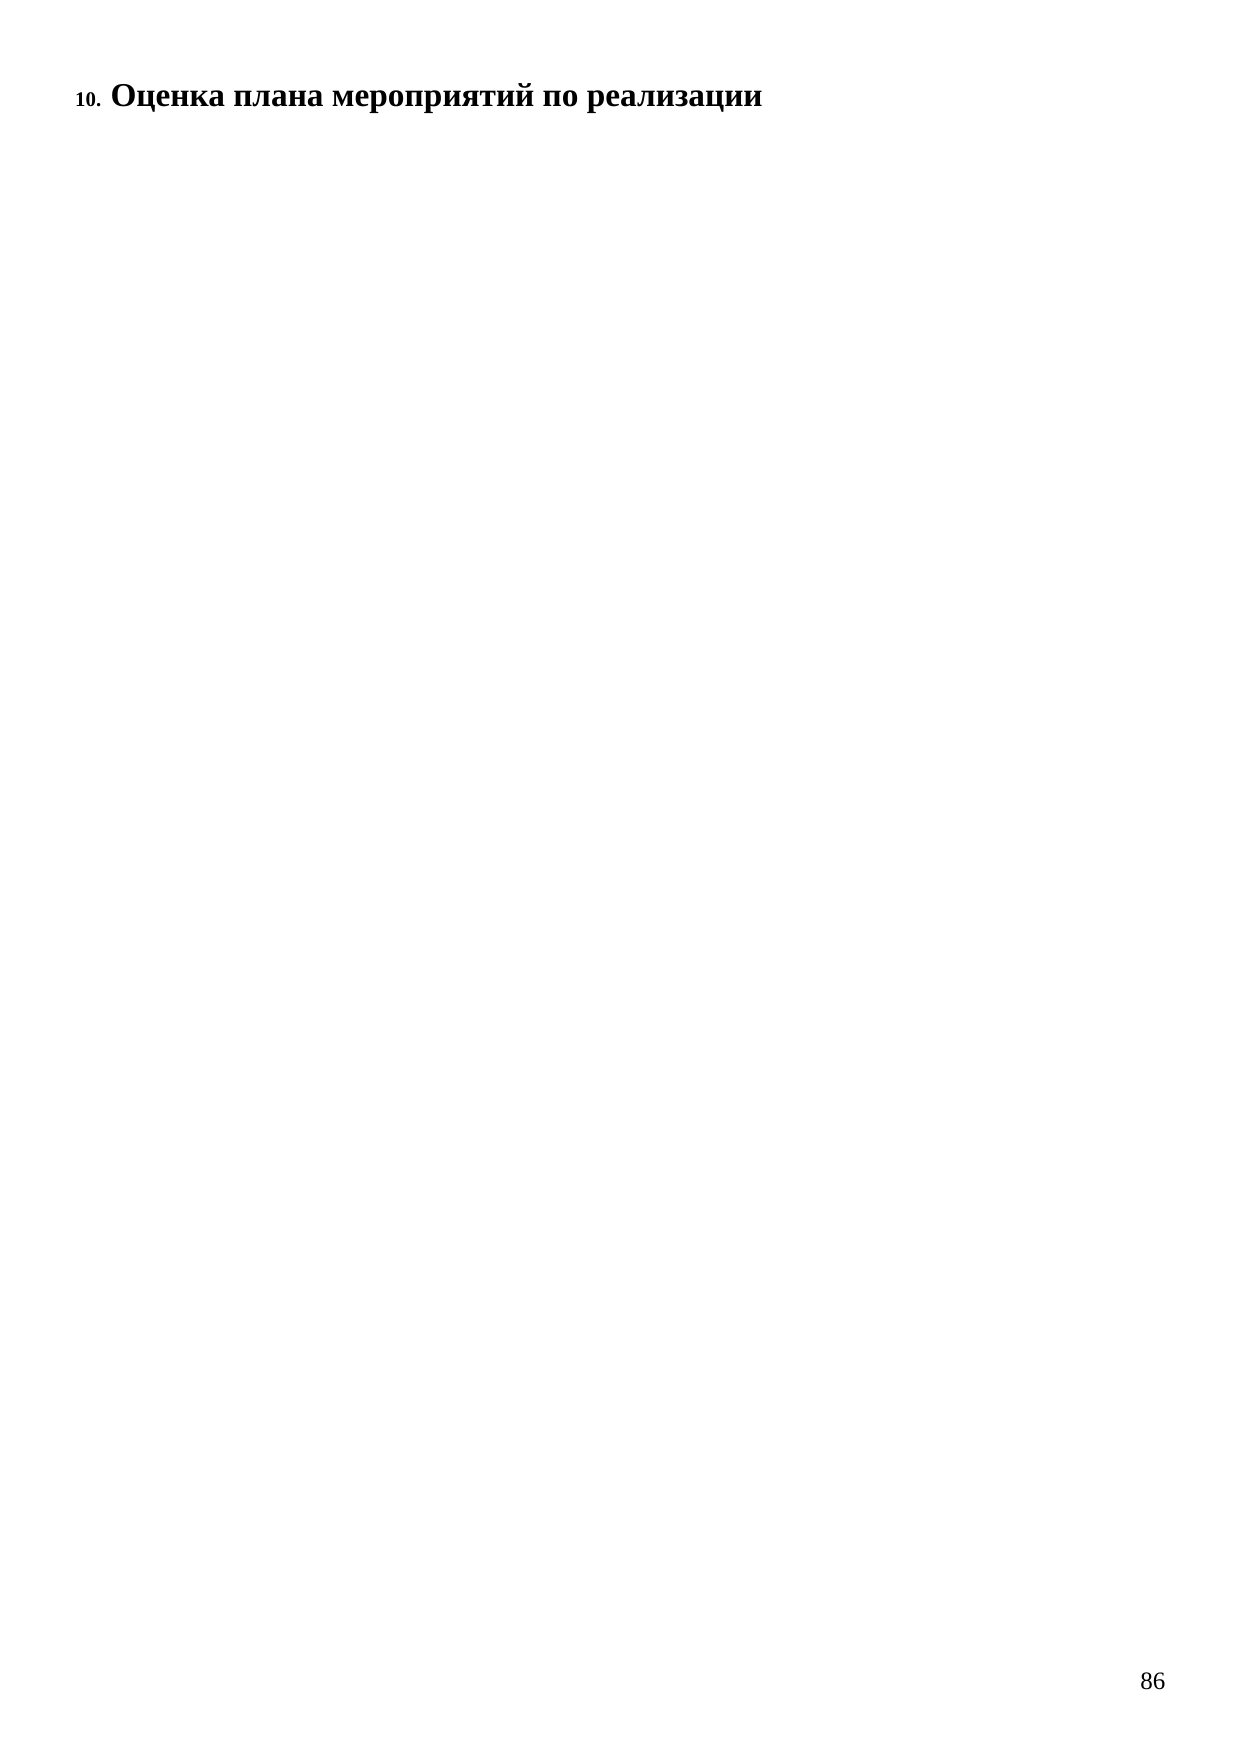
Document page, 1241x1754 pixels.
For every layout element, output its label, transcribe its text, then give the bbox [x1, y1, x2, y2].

subtitle Оценка плана мероприятий по реализации [75, 75, 1165, 113]
